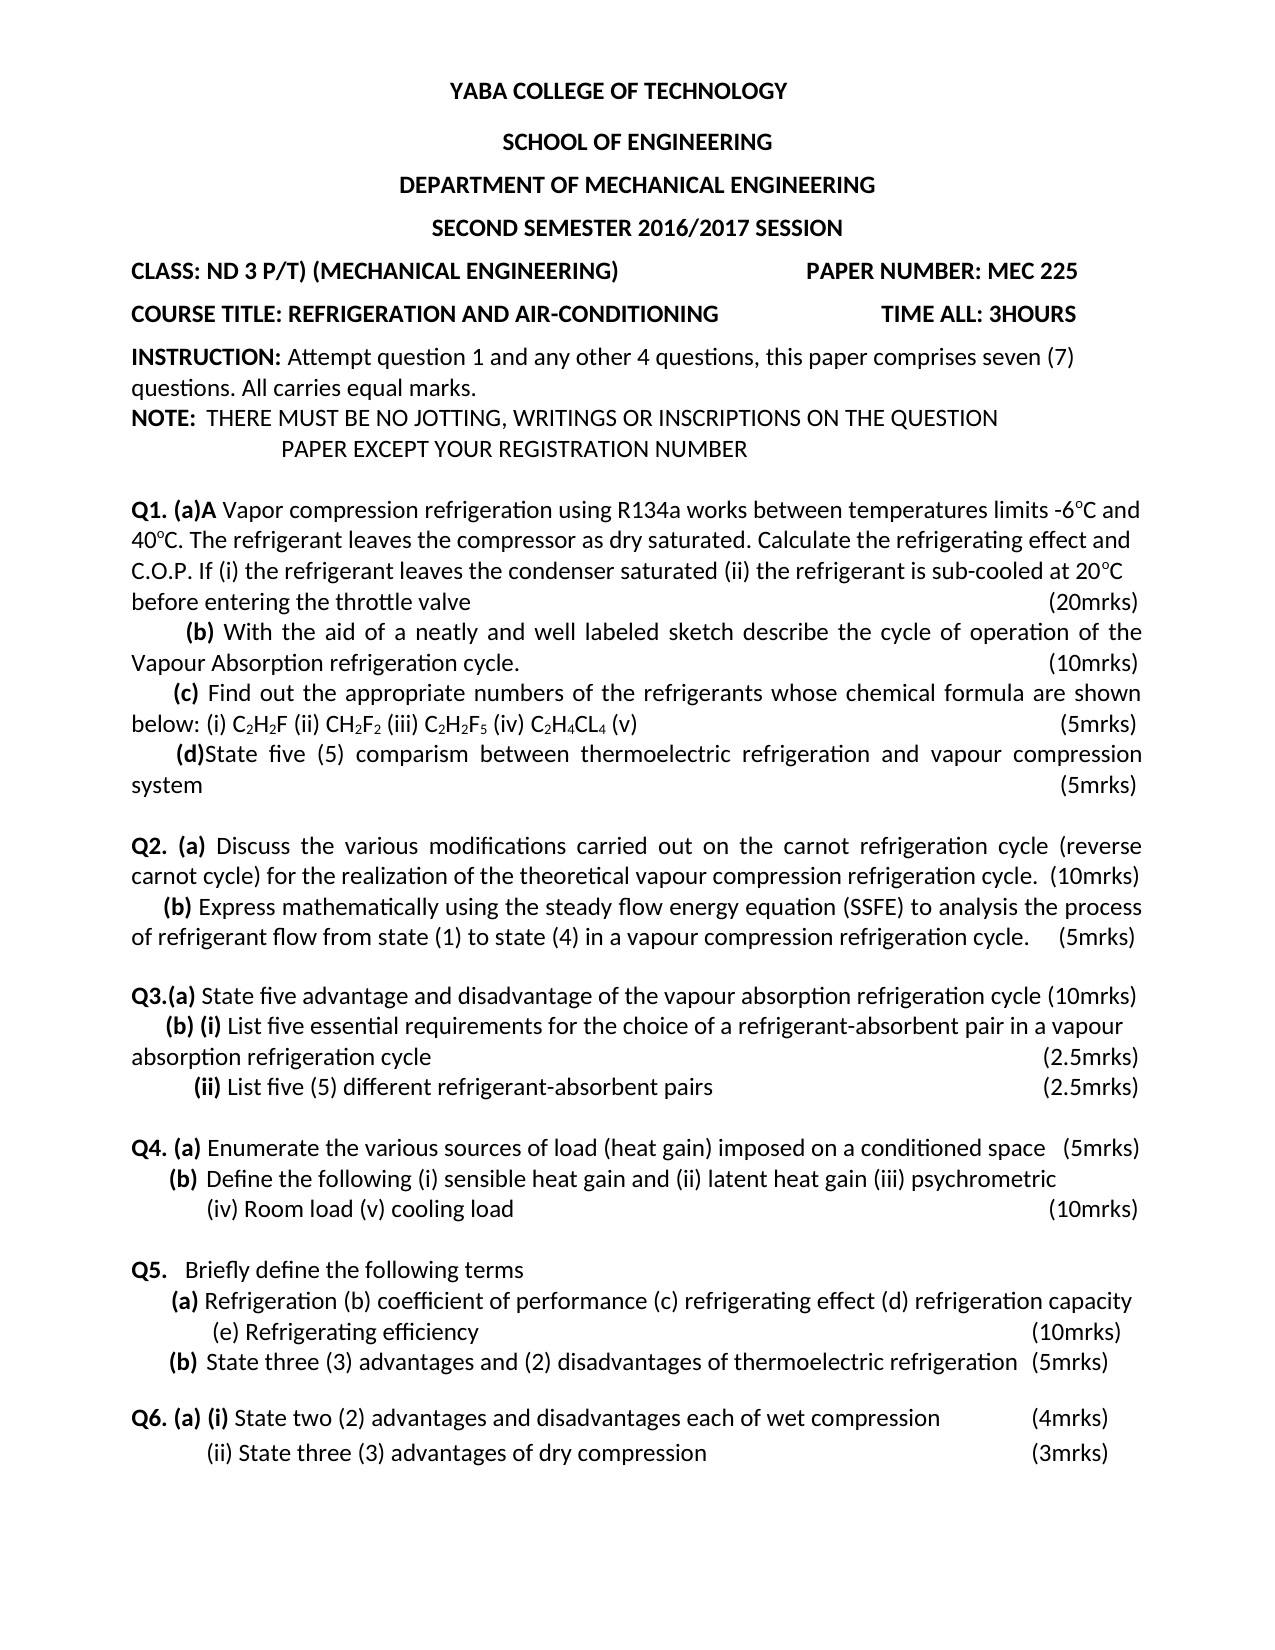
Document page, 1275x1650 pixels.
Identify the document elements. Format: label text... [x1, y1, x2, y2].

text Q1. (a)A Vapor compression refrigeration using R134a works between temperatures limits -6oC and 40oC. The refrigerant leaves the compressor as dry saturated. Calculate the refrigerating effect and C.O.P. If (i) the refrigerant leaves the condenser saturated (ii) the refrigerant is sub-cooled at 20oC before entering the throttle valve (20mrks) [131, 494, 1144, 616]
text Q6. (a) (i) State two (2) advantages and disadvantages each of wet compression (4mrks) [131, 1402, 1144, 1432]
text CLASS: ND 3 P/T) (MECHANICAL ENGINEERING) PAPER NUMBER: MEC 225 [131, 255, 1144, 286]
text Q4. (a) Enumerate the various sources of load (heat gain) imposed on a conditioned space (5mrks) [131, 1132, 1144, 1163]
list (iv) Room load (v) cooling load (10mrks) [206, 1193, 1144, 1224]
text COURSE TITLE: REFRIGERATION AND AIR-CONDITIONING TIME ALL: 3HOURS [131, 298, 1144, 329]
text (d)State five (5) comparism between thermoelectric refrigeration and vapour compression system (5mrks) [131, 738, 1144, 799]
text (a) Refrigeration (b) coefficient of performance (c) refrigerating effect (d) refrigeration capacity [131, 1285, 1144, 1316]
text (e) Refrigerating efficiency (10mrks) [131, 1316, 1144, 1346]
text (b) (i) List five essential requirements for the choice of a refrigerant-absorbent pair in a vapour absorption refrigeration cycle (2.5mrks) [131, 1010, 1144, 1071]
text (b) Express mathematically using the steady flow energy equation (SSFE) to analysis the process of refrigerant flow from state (1) to state (4) in a vapour compression refrigeration cycle. (5mrks) [131, 891, 1144, 952]
list Define the following (i) sensible heat gain and (ii) latent heat gain (iii) psychrometric [169, 1163, 1144, 1193]
text INSTRUCTION: Attempt question 1 and any other 4 questions, this paper comprises seven (7) questions. All carries equal marks. [131, 341, 1144, 402]
text SCHOOL OF ENGINEERING [131, 126, 1144, 157]
text Q2. (a) Discuss the various modifications carried out on the carnot refrigeration cycle (reverse carnot cycle) for the realization of the theoretical vapour compression refrigeration cycle. (10mrks) [131, 830, 1144, 891]
list State three (3) advantages and (2) disadvantages of thermoelectric refrigeration (5mrks) [169, 1346, 1144, 1377]
text Q3.(a) State five advantage and disadvantage of the vapour absorption refrigeration cycle (10mrks) [131, 980, 1144, 1010]
text (b) With the aid of a neatly and well labeled sketch describe the cycle of operation of the Vapour Absorption refrigeration cycle. (10mrks) [131, 616, 1144, 677]
text (ii) List five (5) different refrigerant-absorbent pairs (2.5mrks) [131, 1071, 1144, 1102]
text Q5. Briefly define the following terms [131, 1254, 1144, 1285]
text PAPER EXCEPT YOUR REGISTRATION NUMBER [131, 433, 1144, 463]
text YABA COLLEGE OF TECHNOLOGY [131, 75, 1144, 106]
text (c) Find out the appropriate numbers of the refrigerants whose chemical formula are shown below: (i) C2H2F (ii) CH2F2 (iii) C2H2F5 (iv) C2H4CL4 (v) (5mrks) [131, 677, 1144, 738]
text SECOND SEMESTER 2016/2017 SESSION [131, 212, 1144, 243]
text DEPARTMENT OF MECHANICAL ENGINEERING [131, 169, 1144, 200]
text (ii) State three (3) advantages of dry compression (3mrks) [131, 1437, 1144, 1467]
text NOTE: THERE MUST BE NO JOTTING, WRITINGS OR INSCRIPTIONS ON THE QUESTION [131, 402, 1144, 433]
